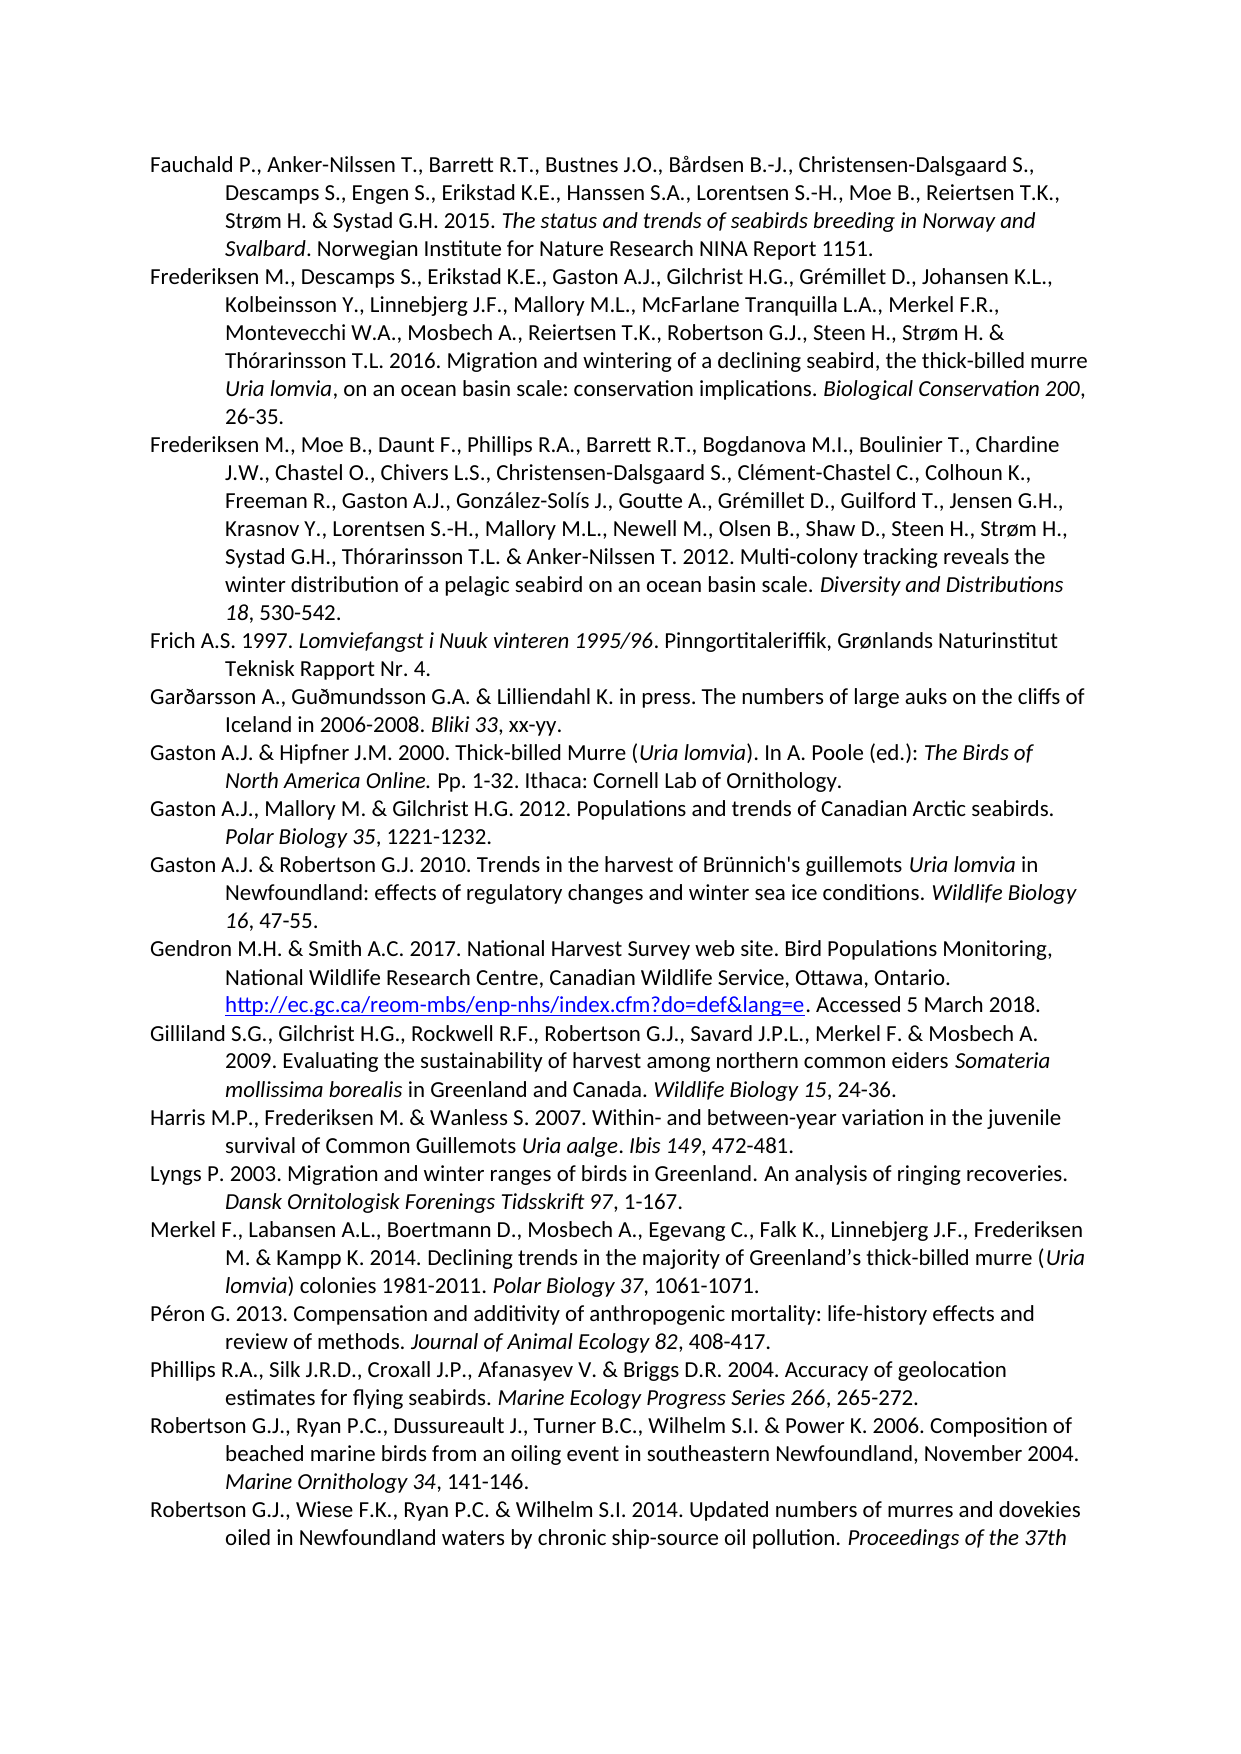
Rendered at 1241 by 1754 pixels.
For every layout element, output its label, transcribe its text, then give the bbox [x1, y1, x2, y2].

text Gilliland S.G., Gilchrist H.G., Rockwell R.F., Robertson G.J., Savard J.P.L., Merkel F. & Mosbech A. 2009. Evaluating the sustainability of harvest among northern common eiders Somateria mollissima borealis in Greenland and Canada. Wildlife Biology 15, 24-36. [150, 1019, 1090, 1103]
text Frederiksen M., Descamps S., Erikstad K.E., Gaston A.J., Gilchrist H.G., Grémillet D., Johansen K.L., Kolbeinsson Y., Linnebjerg J.F., Mallory M.L., McFarlane Tranquilla L.A., Merkel F.R., Montevecchi W.A., Mosbech A., Reiertsen T.K., Robertson G.J., Steen H., Strøm H. & Thórarinsson T.L. 2016. Migration and wintering of a declining seabird, the thick-billed murre Uria lomvia, on an ocean basin scale: conservation implications. Biological Conservation 200, 26-35. [150, 262, 1090, 430]
text Garðarsson A., Guðmundsson G.A. & Lilliendahl K. in press. The numbers of large auks on the cliffs of Iceland in 2006-2008. Bliki 33, xx-yy. [150, 682, 1090, 738]
text Harris M.P., Frederiksen M. & Wanless S. 2007. Within- and between-year variation in the juvenile survival of Common Guillemots Uria aalge. Ibis 149, 472-481. [150, 1103, 1090, 1159]
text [150, 1495, 1090, 1551]
text Frederiksen M., Moe B., Daunt F., Phillips R.A., Barrett R.T., Bogdanova M.I., Boulinier T., Chardine J.W., Chastel O., Chivers L.S., Christensen-Dalsgaard S., Clément-Chastel C., Colhoun K., Freeman R., Gaston A.J., González-Solís J., Goutte A., Grémillet D., Guilford T., Jensen G.H., Krasnov Y., Lorentsen S.-H., Mallory M.L., Newell M., Olsen B., Shaw D., Steen H., Strøm H., Systad G.H., Thórarinsson T.L. & Anker-Nilssen T. 2012. Multi-colony tracking reveals the winter distribution of a pelagic seabird on an ocean basin scale. Diversity and Distributions 18, 530-542. [150, 430, 1090, 626]
text Phillips R.A., Silk J.R.D., Croxall J.P., Afanasyev V. & Briggs D.R. 2004. Accuracy of geolocation estimates for flying seabirds. Marine Ecology Progress Series 266, 265-272. [150, 1355, 1090, 1411]
text Péron G. 2013. Compensation and additivity of anthropogenic mortality: life-history effects and review of methods. Journal of Animal Ecology 82, 408-417. [150, 1299, 1090, 1355]
text Lyngs P. 2003. Migration and winter ranges of birds in Greenland. An analysis of ringing recoveries. Dansk Ornitologisk Forenings Tidsskrift 97, 1-167. [150, 1159, 1090, 1215]
text Frich A.S. 1997. Lomviefangst i Nuuk vinteren 1995/96. Pinngortitaleriffik, Grønlands Naturinstitut Teknisk Rapport Nr. 4. [150, 626, 1090, 682]
text Merkel F., Labansen A.L., Boertmann D., Mosbech A., Egevang C., Falk K., Linnebjerg J.F., Frederiksen M. & Kampp K. 2014. Declining trends in the majority of Greenland’s thick-billed murre (Uria lomvia) colonies 1981-2011. Polar Biology 37, 1061-1071. [150, 1215, 1090, 1299]
text Gendron M.H. & Smith A.C. 2017. National Harvest Survey web site. Bird Populations Monitoring, National Wildlife Research Centre, Canadian Wildlife Service, Ottawa, Ontario. http://ec.gc.ca/reom-mbs/enp-nhs/index.cfm?do=def&lang=e. Accessed 5 March 2018. [150, 934, 1090, 1019]
text Fauchald P., Anker-Nilssen T., Barrett R.T., Bustnes J.O., Bårdsen B.-J., Christensen-Dalsgaard S., Descamps S., Engen S., Erikstad K.E., Hanssen S.A., Lorentsen S.-H., Moe B., Reiertsen T.K., Strøm H. & Systad G.H. 2015. The status and trends of seabirds breeding in Norway and Svalbard. Norwegian Institute for Nature Research NINA Report 1151. [150, 150, 1090, 262]
text Robertson G.J., Ryan P.C., Dussureault J., Turner B.C., Wilhelm S.I. & Power K. 2006. Composition of beached marine birds from an oiling event in southeastern Newfoundland, November 2004. Marine Ornithology 34, 141-146. [150, 1411, 1090, 1495]
text Gaston A.J., Mallory M. & Gilchrist H.G. 2012. Populations and trends of Canadian Arctic seabirds. Polar Biology 35, 1221-1232. [150, 794, 1090, 851]
text Gaston A.J. & Hipfner J.M. 2000. Thick-billed Murre (Uria lomvia). In A. Poole (ed.): The Birds of North America Online. Pp. 1-32. Ithaca: Cornell Lab of Ornithology. [150, 738, 1090, 794]
text Gaston A.J. & Robertson G.J. 2010. Trends in the harvest of Brünnich's guillemots Uria lomvia in Newfoundland: effects of regulatory changes and winter sea ice conditions. Wildlife Biology 16, 47-55. [150, 851, 1090, 934]
